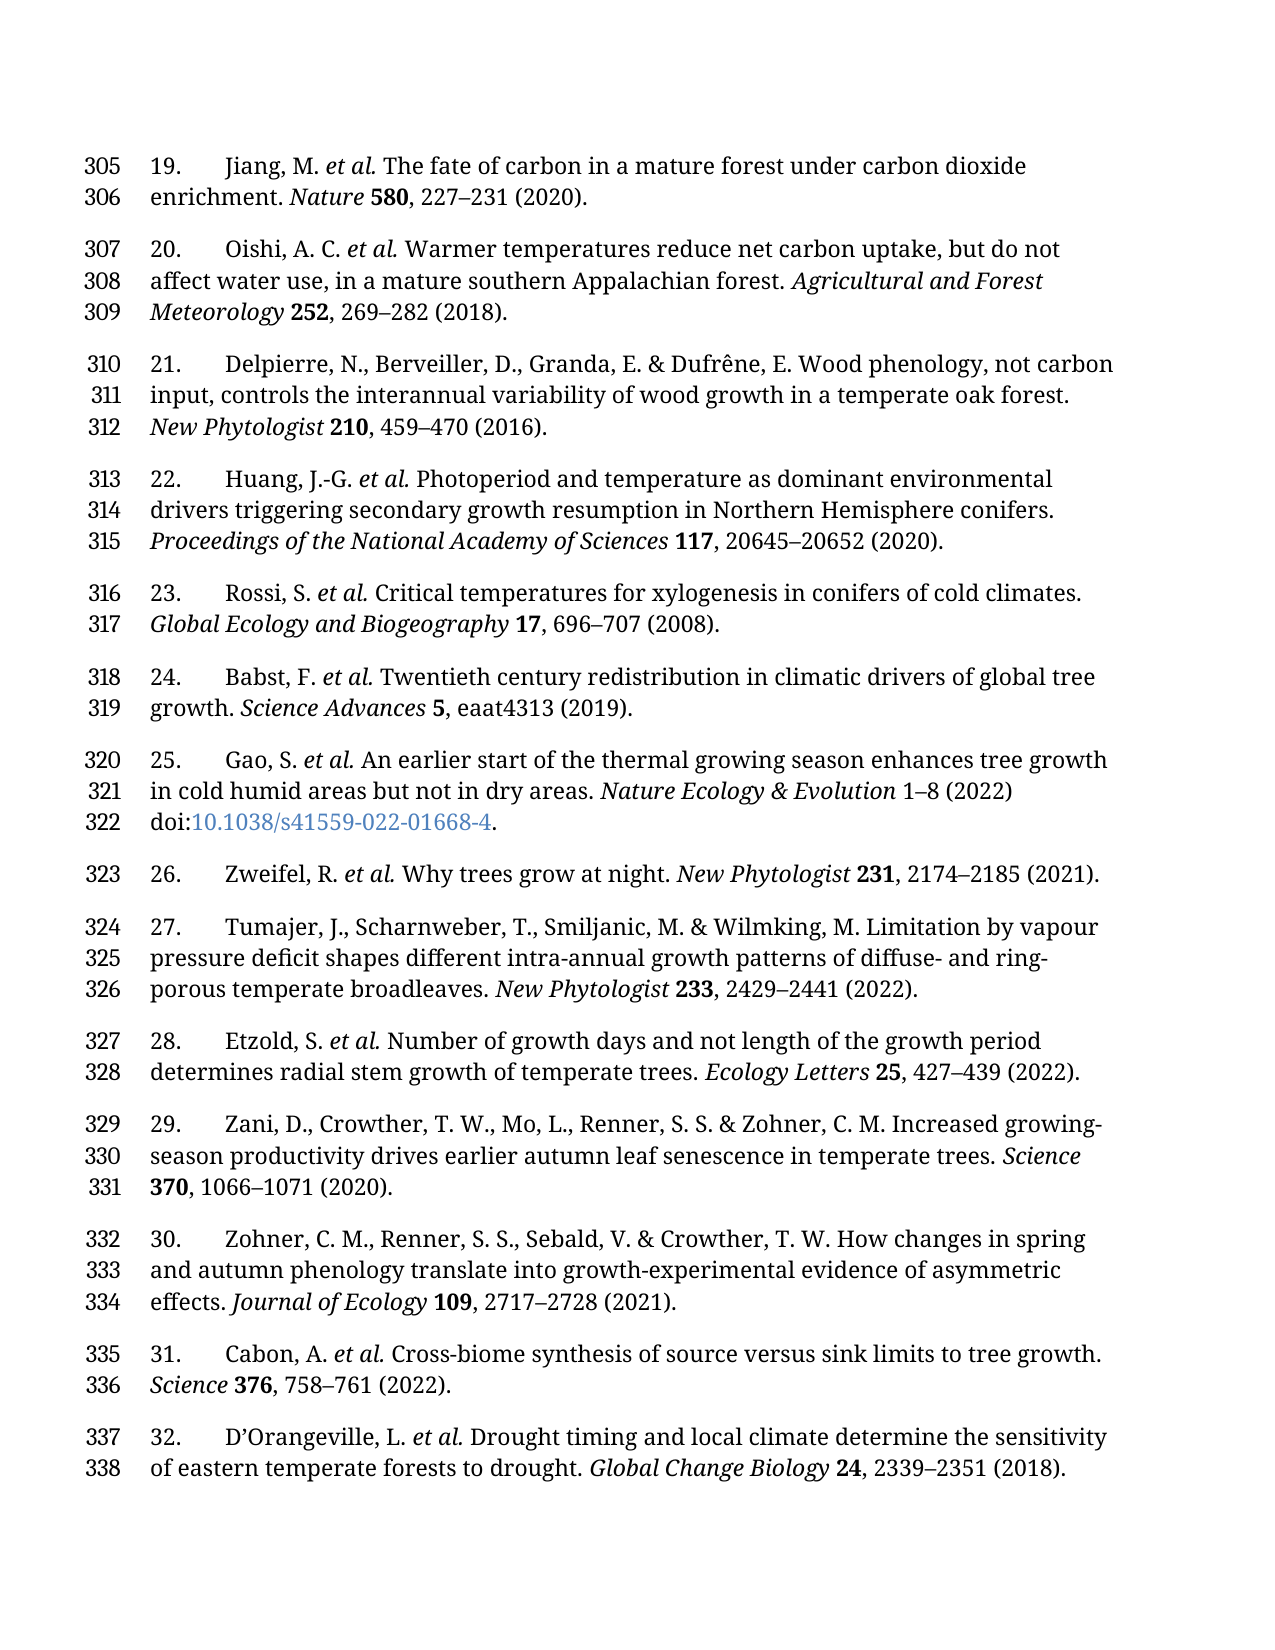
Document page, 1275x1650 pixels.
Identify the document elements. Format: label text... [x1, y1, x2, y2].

text 24. Babst, F. et al. Twentieth century redistribution in climatic drivers of global tree growth. Science Advances 5, eaat4313 (2019). [150, 660, 1125, 723]
text 25. Gao, S. et al. An earlier start of the thermal growing season enhances tree growth in cold humid areas but not in dry areas. Nature Ecology & Evolution 1–8 (2022) doi:10.1038/s41559-022-01668-4. [150, 744, 1125, 837]
text 27. Tumajer, J., Scharnweber, T., Smiljanic, M. & Wilmking, M. Limitation by vapour pressure deficit shapes different intra-annual growth patterns of diffuse- and ring-porous temperate broadleaves. New Phytologist 233, 2429–2441 (2022). [150, 910, 1125, 1004]
text 26. Zweifel, R. et al. Why trees grow at night. New Phytologist 231, 2174–2185 (2021). [150, 858, 1125, 889]
text 23. Rossi, S. et al. Critical temperatures for xylogenesis in conifers of cold climates. Global Ecology and Biogeography 17, 696–707 (2008). [150, 577, 1125, 639]
text 21. Delpierre, N., Berveiller, D., Granda, E. & Dufrêne, E. Wood phenology, not carbon input, controls the interannual variability of wood growth in a temperate oak forest. New Phytologist 210, 459–470 (2016). [150, 348, 1125, 442]
text 31. Cabon, A. et al. Cross-biome synthesis of source versus sink limits to tree growth. Science 376, 758–761 (2022). [150, 1337, 1125, 1400]
text 29. Zani, D., Crowther, T. W., Mo, L., Renner, S. S. & Zohner, C. M. Increased growing-season productivity drives earlier autumn leaf senescence in temperate trees. Science 370, 1066–1071 (2020). [150, 1108, 1125, 1202]
text 30. Zohner, C. M., Renner, S. S., Sebald, V. & Crowther, T. W. How changes in spring and autumn phenology translate into growth-experimental evidence of asymmetric effects. Journal of Ecology 109, 2717–2728 (2021). [150, 1223, 1125, 1317]
text 28. Etzold, S. et al. Number of growth days and not length of the growth period determines radial stem growth of temperate trees. Ecology Letters 25, 427–439 (2022). [150, 1025, 1125, 1087]
text 19. Jiang, M. et al. The fate of carbon in a mature forest under carbon dioxide enrichment. Nature 580, 227–231 (2020). [150, 150, 1125, 212]
text 20. Oishi, A. C. et al. Warmer temperatures reduce net carbon uptake, but do not affect water use, in a mature southern Appalachian forest. Agricultural and Forest Meteorology 252, 269–282 (2018). [150, 233, 1125, 327]
text 22. Huang, J.-G. et al. Photoperiod and temperature as dominant environmental drivers triggering secondary growth resumption in Northern Hemisphere conifers. Proceedings of the National Academy of Sciences 117, 20645–20652 (2020). [150, 462, 1125, 556]
text 32. D’Orangeville, L. et al. Drought timing and local climate determine the sensitivity of eastern temperate forests to drought. Global Change Biology 24, 2339–2351 (2018). [150, 1421, 1125, 1483]
